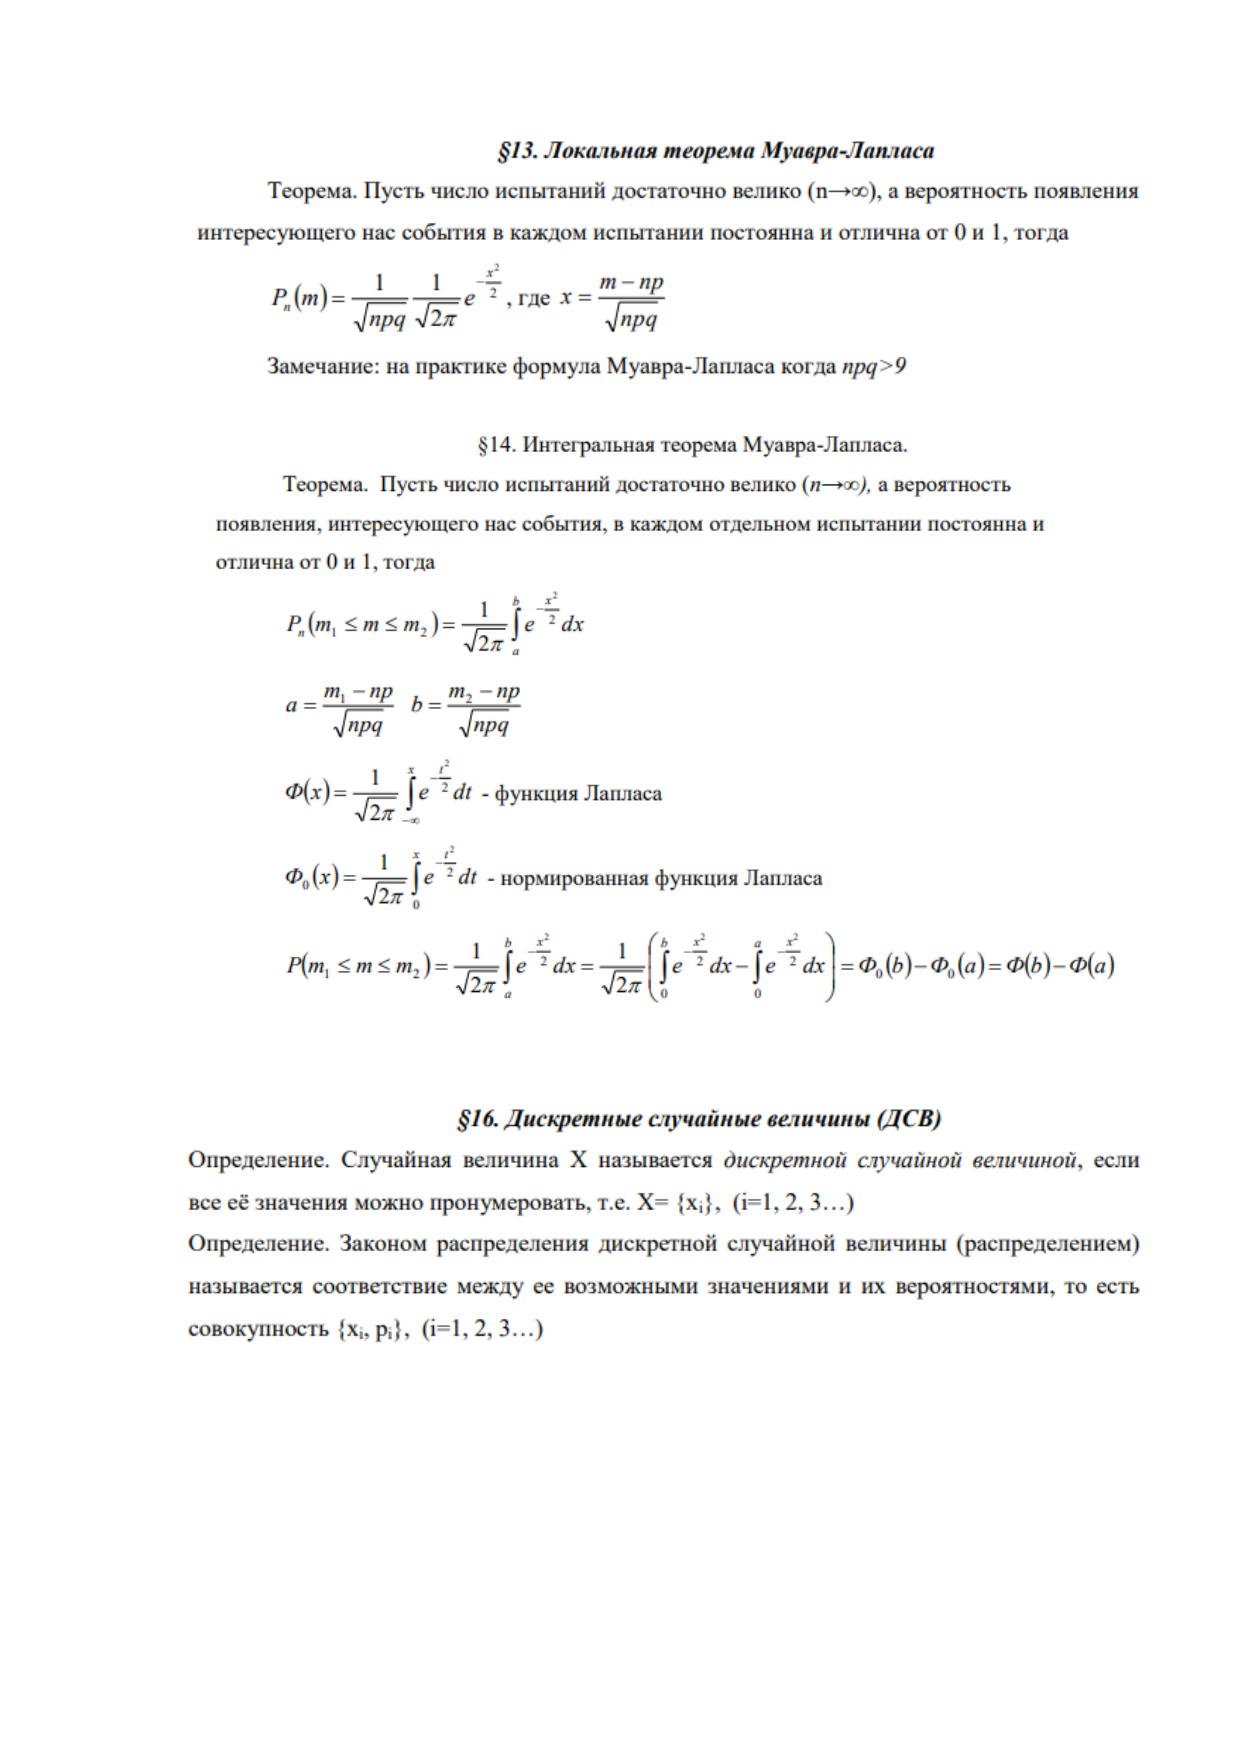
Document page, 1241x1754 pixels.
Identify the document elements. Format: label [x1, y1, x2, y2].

picture [177, 1090, 1152, 1359]
picture [177, 118, 1152, 393]
picture [177, 411, 1152, 1025]
